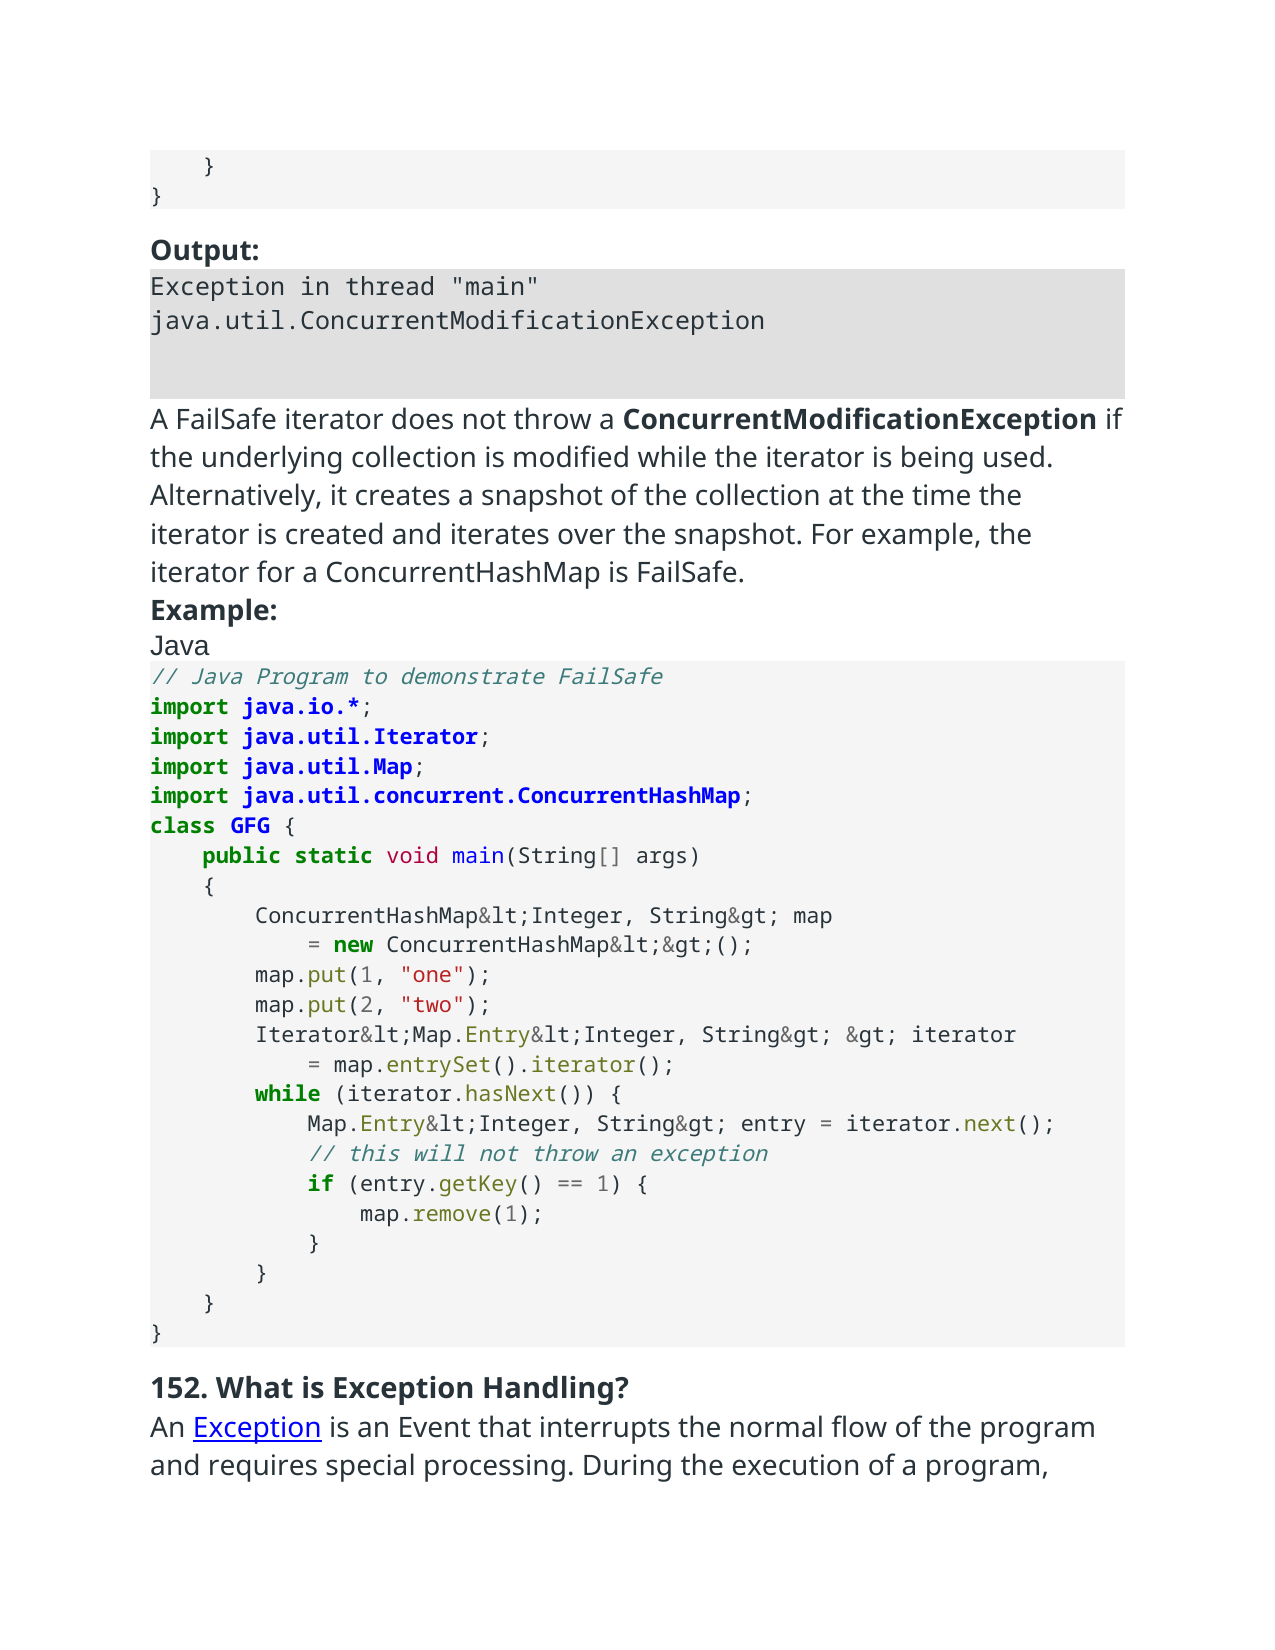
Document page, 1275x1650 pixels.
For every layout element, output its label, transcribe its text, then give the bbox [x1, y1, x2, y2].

text ConcurrentHashMap&lt;Integer, String&gt; map [150, 900, 1125, 929]
text } [150, 180, 1125, 209]
text } [150, 1287, 1125, 1317]
text // this will not throw an exception [150, 1138, 1125, 1168]
text class GFG { [150, 810, 1125, 840]
text import java.util.Iterator; [150, 721, 1125, 751]
text Output: [150, 230, 1125, 269]
text import java.util.concurrent.ConcurrentHashMap; [150, 781, 1125, 810]
text = map.entrySet().iterator(); [150, 1049, 1125, 1078]
text Map.Entry&lt;Integer, String&gt; entry = iterator.next(); [150, 1108, 1125, 1138]
text map.remove(1); [150, 1198, 1125, 1227]
text Example: [150, 591, 1125, 629]
text Java [150, 629, 1125, 661]
text while (iterator.hasNext()) { [150, 1078, 1125, 1108]
text } [150, 1227, 1125, 1257]
text import java.io.*; [150, 691, 1125, 721]
text { [150, 870, 1125, 900]
text map.put(1, "one"); [150, 959, 1125, 989]
text } [150, 1257, 1125, 1287]
text = new ConcurrentHashMap&lt;&gt;(); [150, 929, 1125, 959]
text Exception in thread "main" java.util.ConcurrentModificationException [150, 269, 1125, 399]
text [150, 1407, 1125, 1484]
text Iterator&lt;Map.Entry&lt;Integer, String&gt; &gt; iterator [150, 1019, 1125, 1049]
text if (entry.getKey() == 1) { [150, 1168, 1125, 1198]
text A FailSafe iterator does not throw a ConcurrentModificationException if the underlying collection is modified while the iterator is being used. Alternatively, it creates a snapshot of the collection at the time the iterator is created and iterates over the snapshot. For example, the iterator for a ConcurrentHashMap is FailSafe. [150, 399, 1125, 591]
text 152. What is Exception Handling? [150, 1367, 1125, 1407]
text } [150, 1317, 1125, 1347]
text public static void main(String[] args) [150, 840, 1125, 870]
text map.put(2, "two"); [150, 989, 1125, 1019]
text // Java Program to demonstrate FailSafe [150, 661, 1125, 691]
text } [150, 150, 1125, 180]
text import java.util.Map; [150, 751, 1125, 781]
